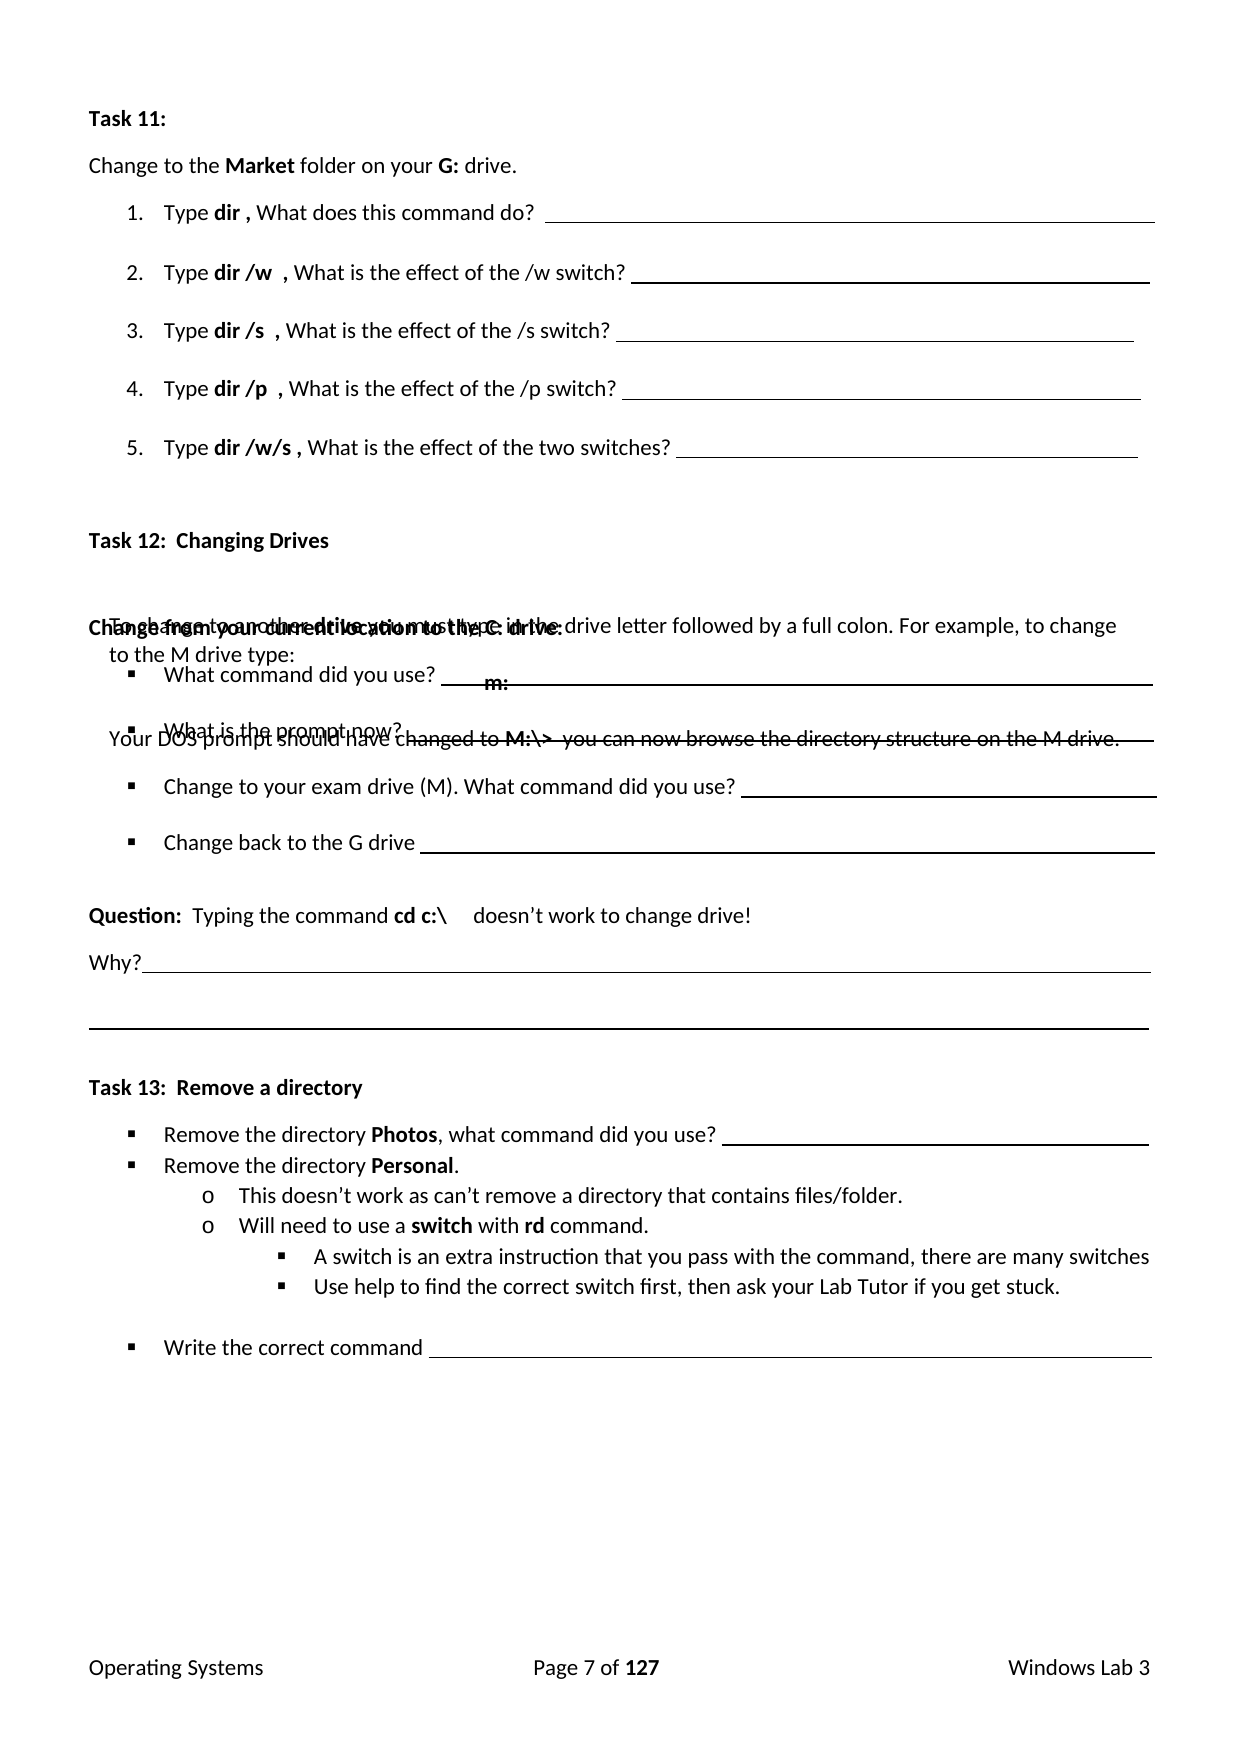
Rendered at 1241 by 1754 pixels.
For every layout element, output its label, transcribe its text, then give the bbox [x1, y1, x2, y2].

list Type dir /w , What is the effect of the /w switch? [126, 258, 1180, 286]
text Change from your current location to the C: drive: [89, 613, 1180, 641]
list Type dir /s , What is the effect of the /s switch? [126, 316, 1180, 344]
list Type dir /w/s , What is the effect of the two switches? [126, 433, 1180, 461]
list Type dir , What does this command do? [126, 198, 1180, 226]
list Write the correct command [126, 1333, 1180, 1361]
list A switch is an extra instruction that you pass with the command, there are many switches [276, 1242, 1180, 1270]
text Change to the Market folder on your G: drive. [89, 151, 1180, 179]
text Why? [89, 948, 1180, 976]
text Question: Typing the command cd c:\ doesn’t work to change drive! [89, 901, 1180, 929]
list Change to your exam drive (M). What command did you use? [126, 772, 1180, 800]
subtitle Task 12: Changing Drives [89, 527, 1180, 555]
list Use help to find the correct switch first, then ask your Lab Tutor if you get stuck. [276, 1272, 1180, 1301]
list Will need to use a switch with rd command. [201, 1211, 1180, 1241]
list Type dir /p , What is the effect of the /p switch? [126, 374, 1180, 402]
list Remove the directory Personal. [126, 1151, 1180, 1179]
list Change back to the G drive [126, 828, 1180, 856]
subtitle Task 11: [89, 104, 1180, 132]
list Remove the directory Photos, what command did you use? [126, 1120, 1180, 1148]
list This doesn’t work as can’t remove a directory that contains files/folder. [201, 1181, 1180, 1210]
list What command did you use? [126, 660, 1180, 688]
subtitle Task 13: Remove a directory [89, 1073, 1180, 1101]
list What is the prompt now? [126, 716, 1180, 744]
